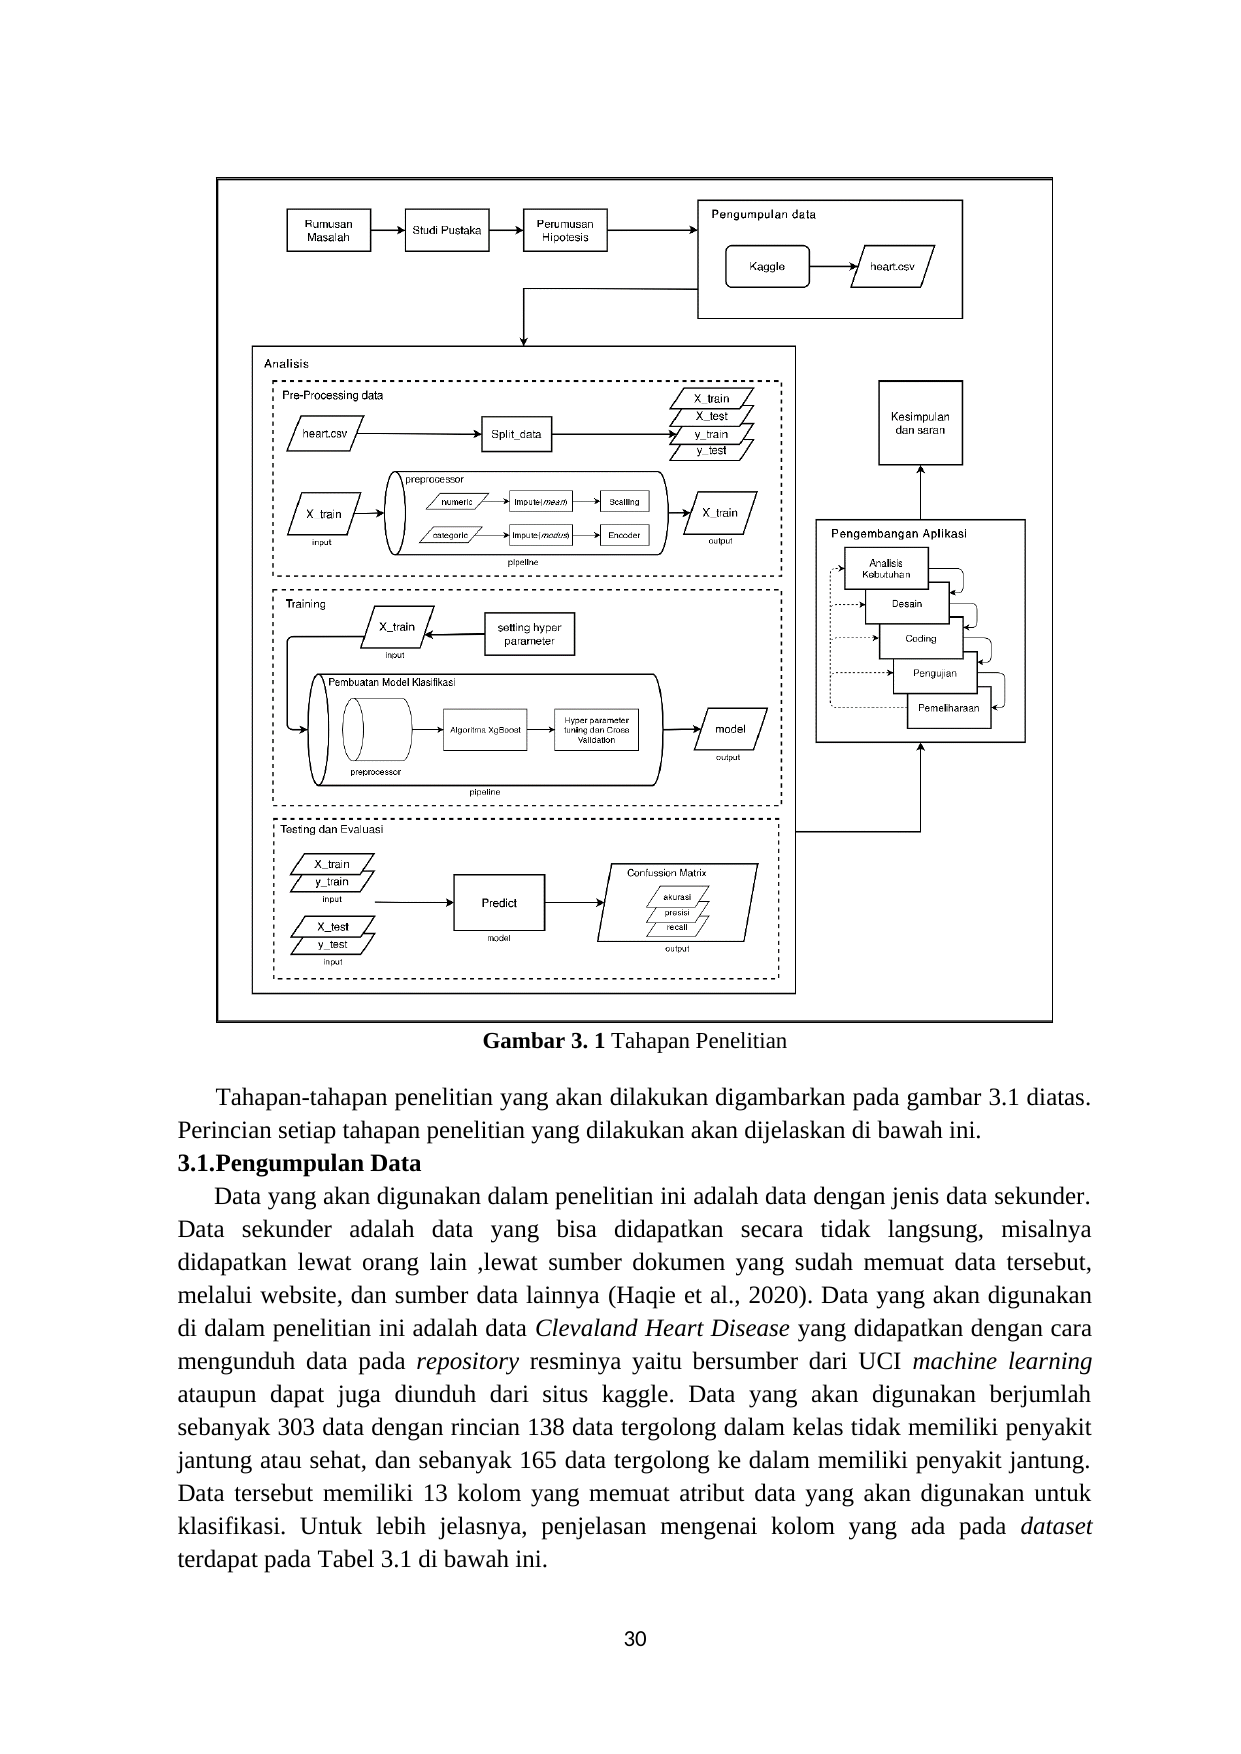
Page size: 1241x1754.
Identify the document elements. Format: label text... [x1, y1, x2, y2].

list Data yang akan digunakan dalam penelitian ini adalah data dengan jenis data sekunder. Data sekunder adalah data yang bisa didapatkan secara tidak langsung, misalnya didapatkan lewat orang lain ,lewat sumber dokumen yang sudah memuat data tersebut, melalui website, dan sumber data lainnya (Haqie et al., 2020). Data yang akan digunakan di dalam penelitian ini adalah data Clevaland Heart Disease yang didapatkan dengan cara mengunduh data pada repository resminya yaitu bersumber dari UCI machine learning ataupun dapat juga diunduh dari situs kaggle. Data yang akan digunakan berjumlah sebanyak 303 data dengan rincian 138 data tergolong dalam kelas tidak memiliki penyakit jantung atau sehat, dan sebanyak 165 data tergolong ke dalam memiliki penyakit jantung. Data tersebut memiliki 13 kolom yang memuat atribut data yang akan digunakan untuk klasifikasi. Untuk lebih jelasnya, penjelasan mengenai kolom yang ada pada dataset terdapat pada Tabel 3.1 di bawah ini. [177, 1181, 1092, 1573]
picture [217, 178, 1052, 1022]
text Gambar 3. 1 Tahapan Penelitian [177, 1027, 1092, 1053]
list Pengumpulan Data [177, 1148, 1092, 1177]
text Tahapan-tahapan penelitian yang akan dilakukan digambarkan pada gambar 3.1 diatas. Perincian setiap tahapan penelitian yang dilakukan akan dijelaskan di bawah ini. [177, 1082, 1092, 1144]
